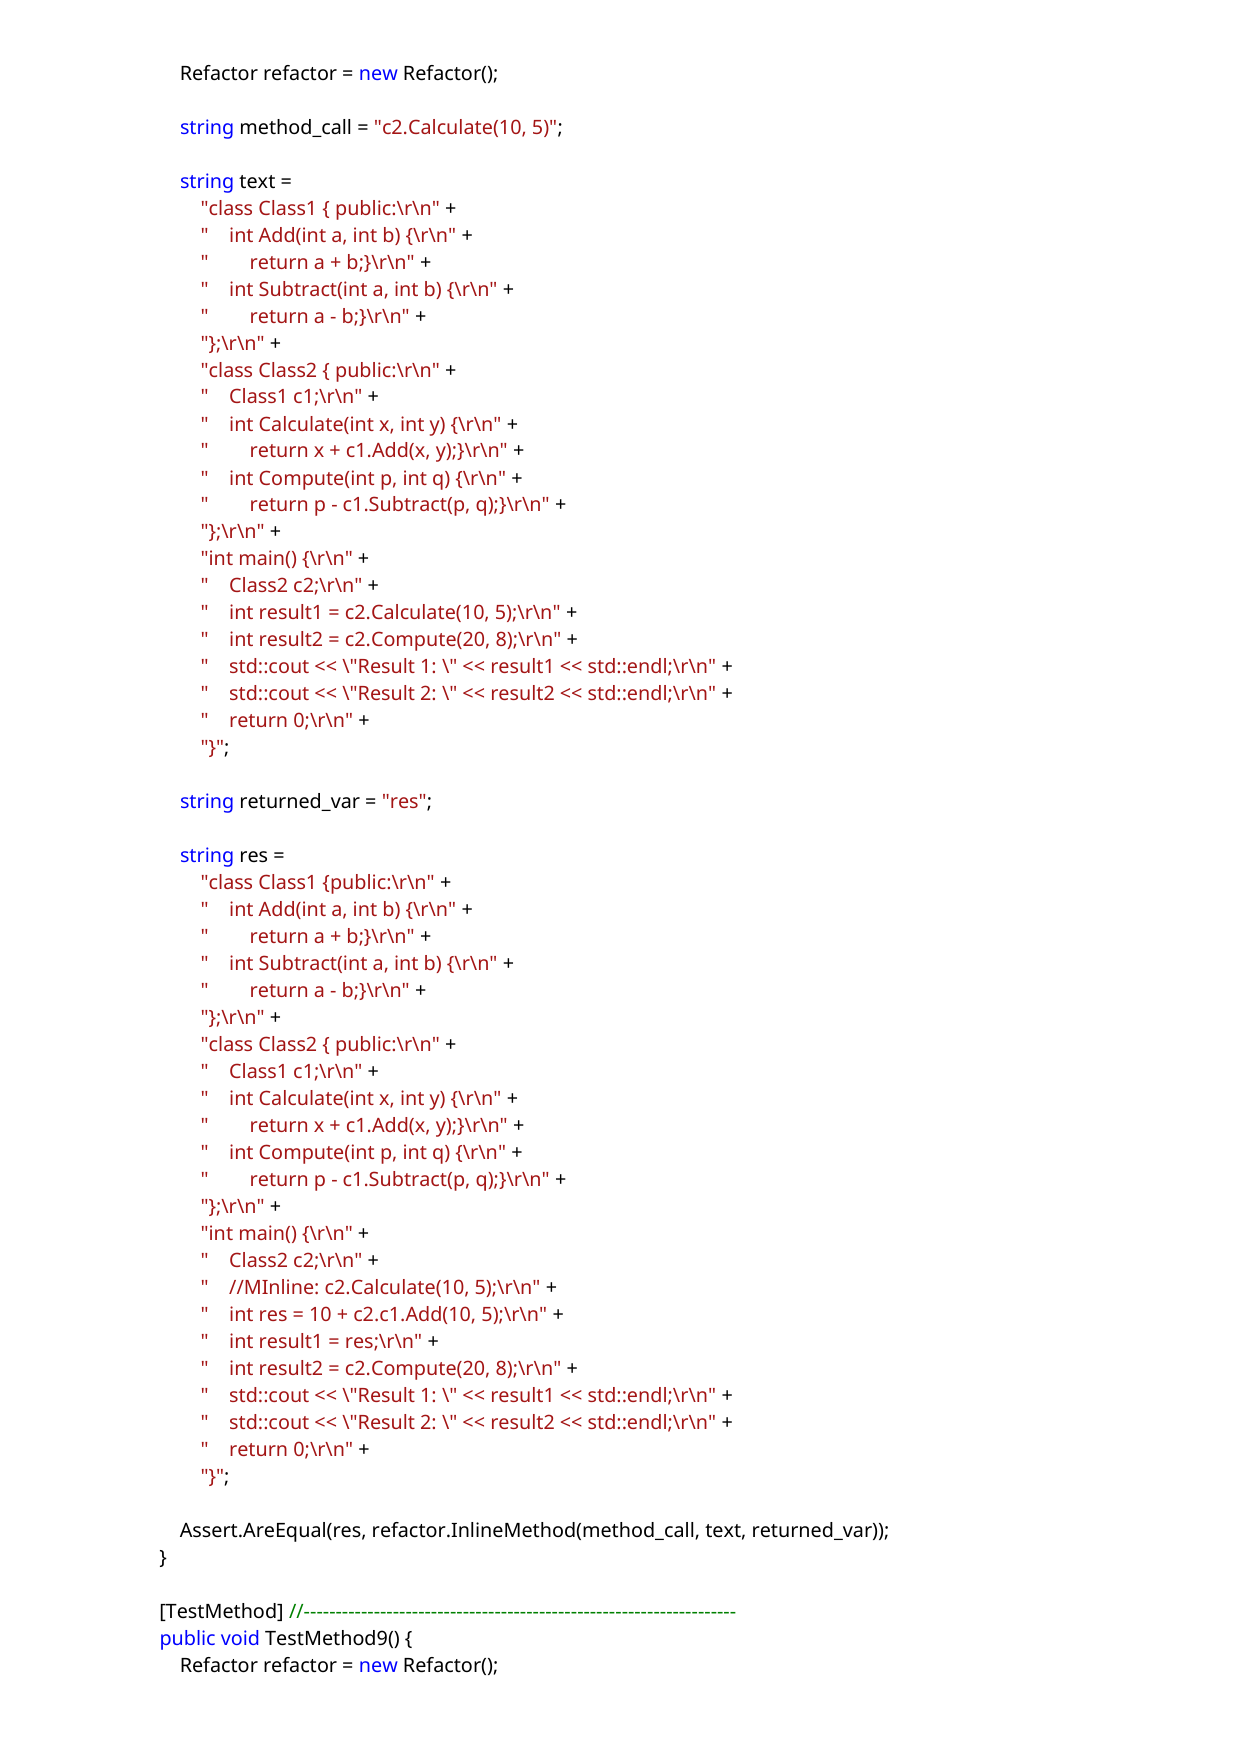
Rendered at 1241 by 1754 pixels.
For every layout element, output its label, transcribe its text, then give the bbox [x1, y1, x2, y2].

text Refactor refactor = new Refactor(); [118, 59, 1181, 86]
text "};\r\n" + [118, 518, 1181, 545]
text string method_call = "c2.Calculate(10, 5)"; [118, 113, 1181, 140]
text Assert.AreEqual(res, refactor.InlineMethod(method_call, text, returned_var)); [118, 1516, 1181, 1543]
text " int Compute(int p, int q) {\r\n" + [118, 464, 1181, 491]
text " return p - c1.Subtract(p, q);}\r\n" + [118, 491, 1181, 518]
text " return a + b;}\r\n" + [118, 922, 1181, 949]
text " int result2 = c2.Compute(20, 8);\r\n" + [118, 1354, 1181, 1381]
text " //MInline: c2.Calculate(10, 5);\r\n" + [118, 1273, 1181, 1300]
text " Class1 c1;\r\n" + [118, 383, 1181, 410]
text " int Subtract(int a, int b) {\r\n" + [118, 949, 1181, 976]
text "int main() {\r\n" + [118, 545, 1181, 572]
text string res = [118, 841, 1181, 868]
text } [118, 1543, 1181, 1570]
text "};\r\n" + [118, 1003, 1181, 1030]
text " Class1 c1;\r\n" + [118, 1057, 1181, 1084]
text " int Add(int a, int b) {\r\n" + [118, 895, 1181, 922]
text " int Calculate(int x, int y) {\r\n" + [118, 410, 1181, 437]
text "};\r\n" + [118, 329, 1181, 356]
text " return x + c1.Add(x, y);}\r\n" + [118, 437, 1181, 464]
text " std::cout << \"Result 2: \" << result2 << std::endl;\r\n" + [118, 1408, 1181, 1435]
text " Class2 c2;\r\n" + [118, 572, 1181, 599]
text " return a - b;}\r\n" + [118, 976, 1181, 1003]
text "class Class1 { public:\r\n" + [118, 194, 1181, 221]
text public void TestMethod9() { [118, 1624, 1181, 1651]
text "int main() {\r\n" + [118, 1219, 1181, 1246]
text " int res = 10 + c2.c1.Add(10, 5);\r\n" + [118, 1300, 1181, 1327]
text " Class2 c2;\r\n" + [118, 1246, 1181, 1273]
text "};\r\n" + [118, 1192, 1181, 1219]
text " int result1 = c2.Calculate(10, 5);\r\n" + [118, 599, 1181, 626]
text string returned_var = "res"; [118, 787, 1181, 814]
text " return 0;\r\n" + [118, 707, 1181, 733]
text "class Class1 {public:\r\n" + [118, 868, 1181, 895]
text "class Class2 { public:\r\n" + [118, 1030, 1181, 1057]
text " int Add(int a, int b) {\r\n" + [118, 221, 1181, 248]
text " return x + c1.Add(x, y);}\r\n" + [118, 1111, 1181, 1138]
text " std::cout << \"Result 1: \" << result1 << std::endl;\r\n" + [118, 1381, 1181, 1408]
text " int result2 = c2.Compute(20, 8);\r\n" + [118, 626, 1181, 653]
text " return a + b;}\r\n" + [118, 248, 1181, 275]
text "class Class2 { public:\r\n" + [118, 356, 1181, 383]
text "}"; [118, 1462, 1181, 1489]
text " return a - b;}\r\n" + [118, 302, 1181, 329]
text " return p - c1.Subtract(p, q);}\r\n" + [118, 1165, 1181, 1192]
text " std::cout << \"Result 1: \" << result1 << std::endl;\r\n" + [118, 653, 1181, 679]
text " std::cout << \"Result 2: \" << result2 << std::endl;\r\n" + [118, 679, 1181, 707]
text " return 0;\r\n" + [118, 1435, 1181, 1462]
text " int result1 = res;\r\n" + [118, 1327, 1181, 1354]
text " int Compute(int p, int q) {\r\n" + [118, 1138, 1181, 1165]
text [TestMethod] //-------------------------------------------------------------------- [118, 1597, 1181, 1624]
text "}"; [118, 733, 1181, 761]
text string text = [118, 167, 1181, 194]
text Refactor refactor = new Refactor(); [118, 1651, 1181, 1678]
text " int Calculate(int x, int y) {\r\n" + [118, 1084, 1181, 1111]
text " int Subtract(int a, int b) {\r\n" + [118, 275, 1181, 302]
